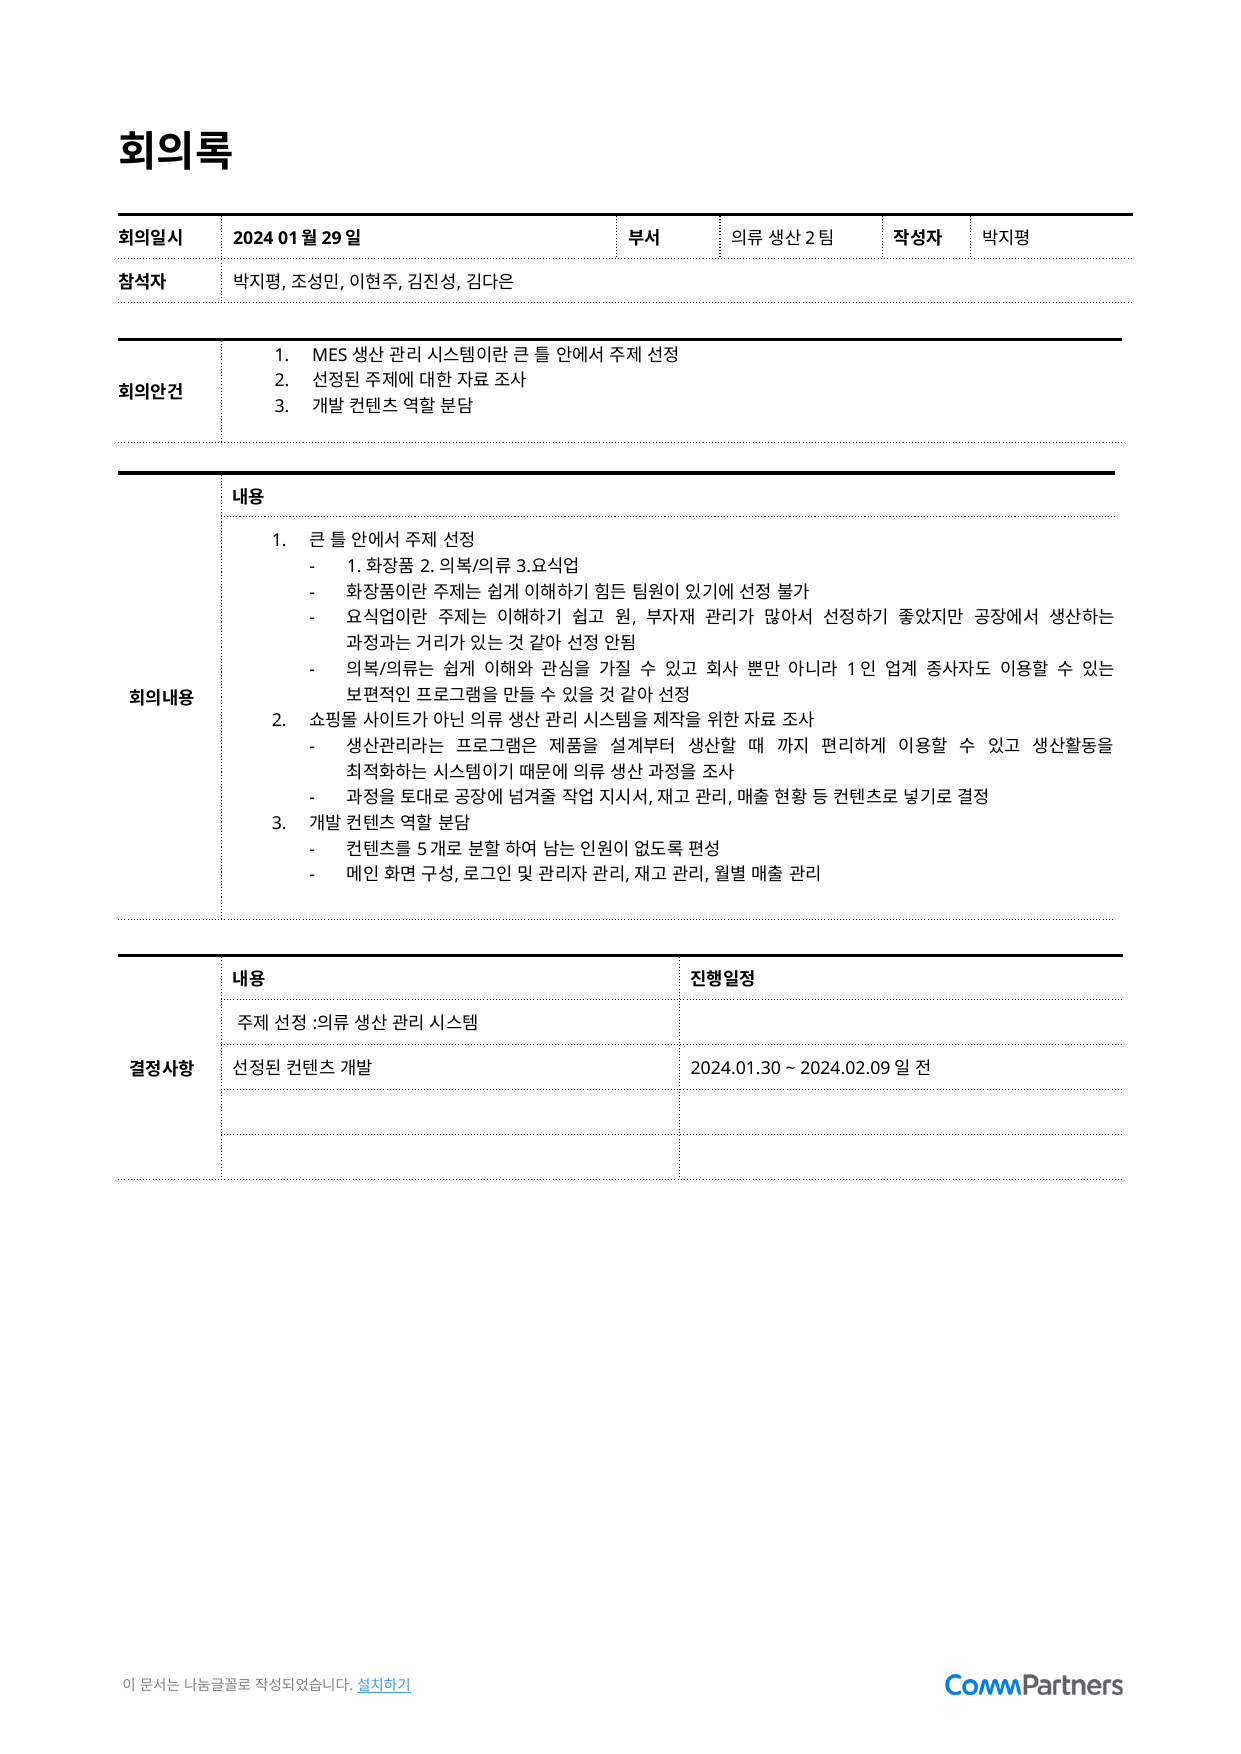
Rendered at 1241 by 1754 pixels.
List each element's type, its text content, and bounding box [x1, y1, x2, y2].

table_cell 2024.01.30 ~ 2024.02.09일 전 [679, 1044, 1123, 1089]
table_header 회의안건 [118, 341, 221, 442]
table_header 회의내용 [118, 475, 221, 919]
text 회의록 [118, 118, 1122, 178]
table_header 결정사항 [118, 957, 221, 1179]
table_cell [679, 1089, 1123, 1134]
table_header MES 생산 관리 시스템이란 큰 틀 안에서 주제 선정 선정된 주제에 대한 자료 조사 개발 컨텐츠 역할 분담 [221, 341, 1122, 442]
table_cell [221, 1134, 679, 1179]
table_cell 큰 틀 안에서 주제 선정 1. 화장품 2. 의복/의류 3.요식업 화장품이란 주제는 쉽게 이해하기 힘든 팀원이 있기에 선정 불가 요식업이란 주제는 이해하기 쉽고 원, 부자재 관리가 많아서 선정하기 좋았지만 공장에서 생산하는 과정과는 거리가 있는 것 같아 선정 안됨 의복/의류는 쉽게 이해와 관심을 가질 수 있고 회사 뿐만 아니라 1인 업계 종사자도 이용할 수 있는 보편적인 프로그램을 만들 수 있을 것 같아 선정 쇼핑몰 사이트가 아닌 의류 생산 관리 시스템을 제작을 위한 자료 조사 생산관리라는 프로그램은 제품을 설계부터 생산할 때 까지 편리하게 이용할 수 있고 생산활동을 최적화하는 시스템이기 때문에 의류 생산 과정을 조사 과정을 토대로 공장에 넘겨줄 작업 지시서, 재고 관리, 매출 현황 등 컨텐츠로 넣기로 결정 개발 컨텐츠 역할 분담 컨텐츠를 5개로 분할 하여 남는 인원이 없도록 편성 메인 화면 구성, 로그인 및 관리자 관리, 재고 관리, 월별 매출 관리 [221, 516, 1115, 919]
picture [945, 1674, 1123, 1695]
table_header 작성자 [882, 216, 971, 257]
table_cell 박지평, 조성민, 이현주, 김진성, 김다은 [222, 258, 1133, 302]
table_cell 참석자 [118, 258, 222, 302]
table_header 박지평 [971, 216, 1133, 257]
table_cell 주제 선정 :의류 생산 관리 시스템 [221, 999, 679, 1044]
table_header 2024 01월29일 [222, 216, 617, 257]
table_cell 선정된 컨텐츠 개발 [221, 1044, 679, 1089]
table_header 내용 [221, 957, 679, 999]
table_cell [679, 999, 1123, 1044]
table_header 부서 [617, 216, 720, 257]
table_cell [221, 1089, 679, 1134]
table_cell [679, 1134, 1123, 1179]
table_header 내용 [221, 475, 1115, 516]
table_header 의류 생산2팀 [720, 216, 882, 257]
table_header 회의일시 [118, 216, 222, 257]
table_header 진행일정 [679, 957, 1123, 999]
